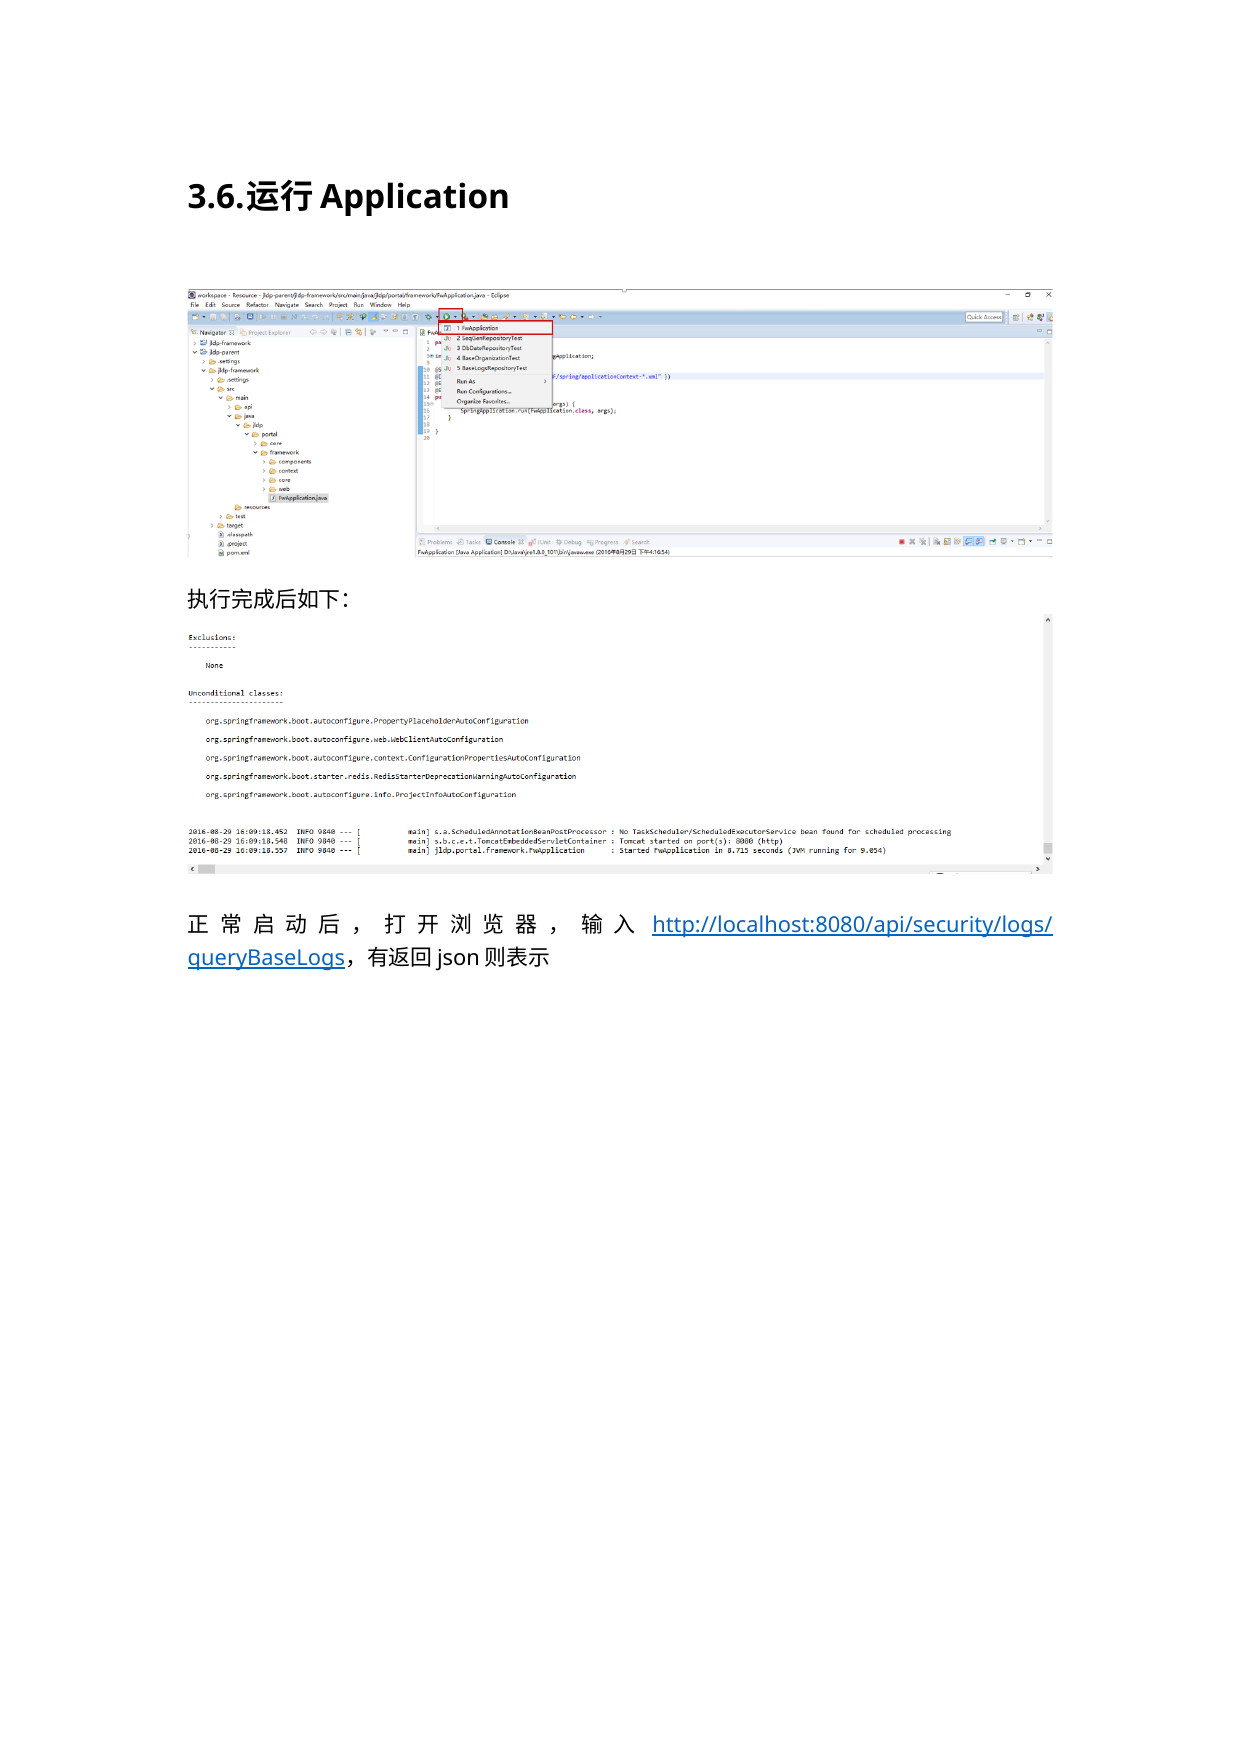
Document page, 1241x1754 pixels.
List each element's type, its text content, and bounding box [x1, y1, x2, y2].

picture [187, 614, 1053, 874]
picture [187, 289, 1053, 558]
text 正常启动后，打开浏览器，输入http://localhost:8080/api/security/logs/queryBaseLogs，有返回json则表示 [187, 907, 1053, 972]
subtitle 运行Application [187, 162, 1053, 227]
text 执行完成后如下： [187, 582, 1053, 614]
